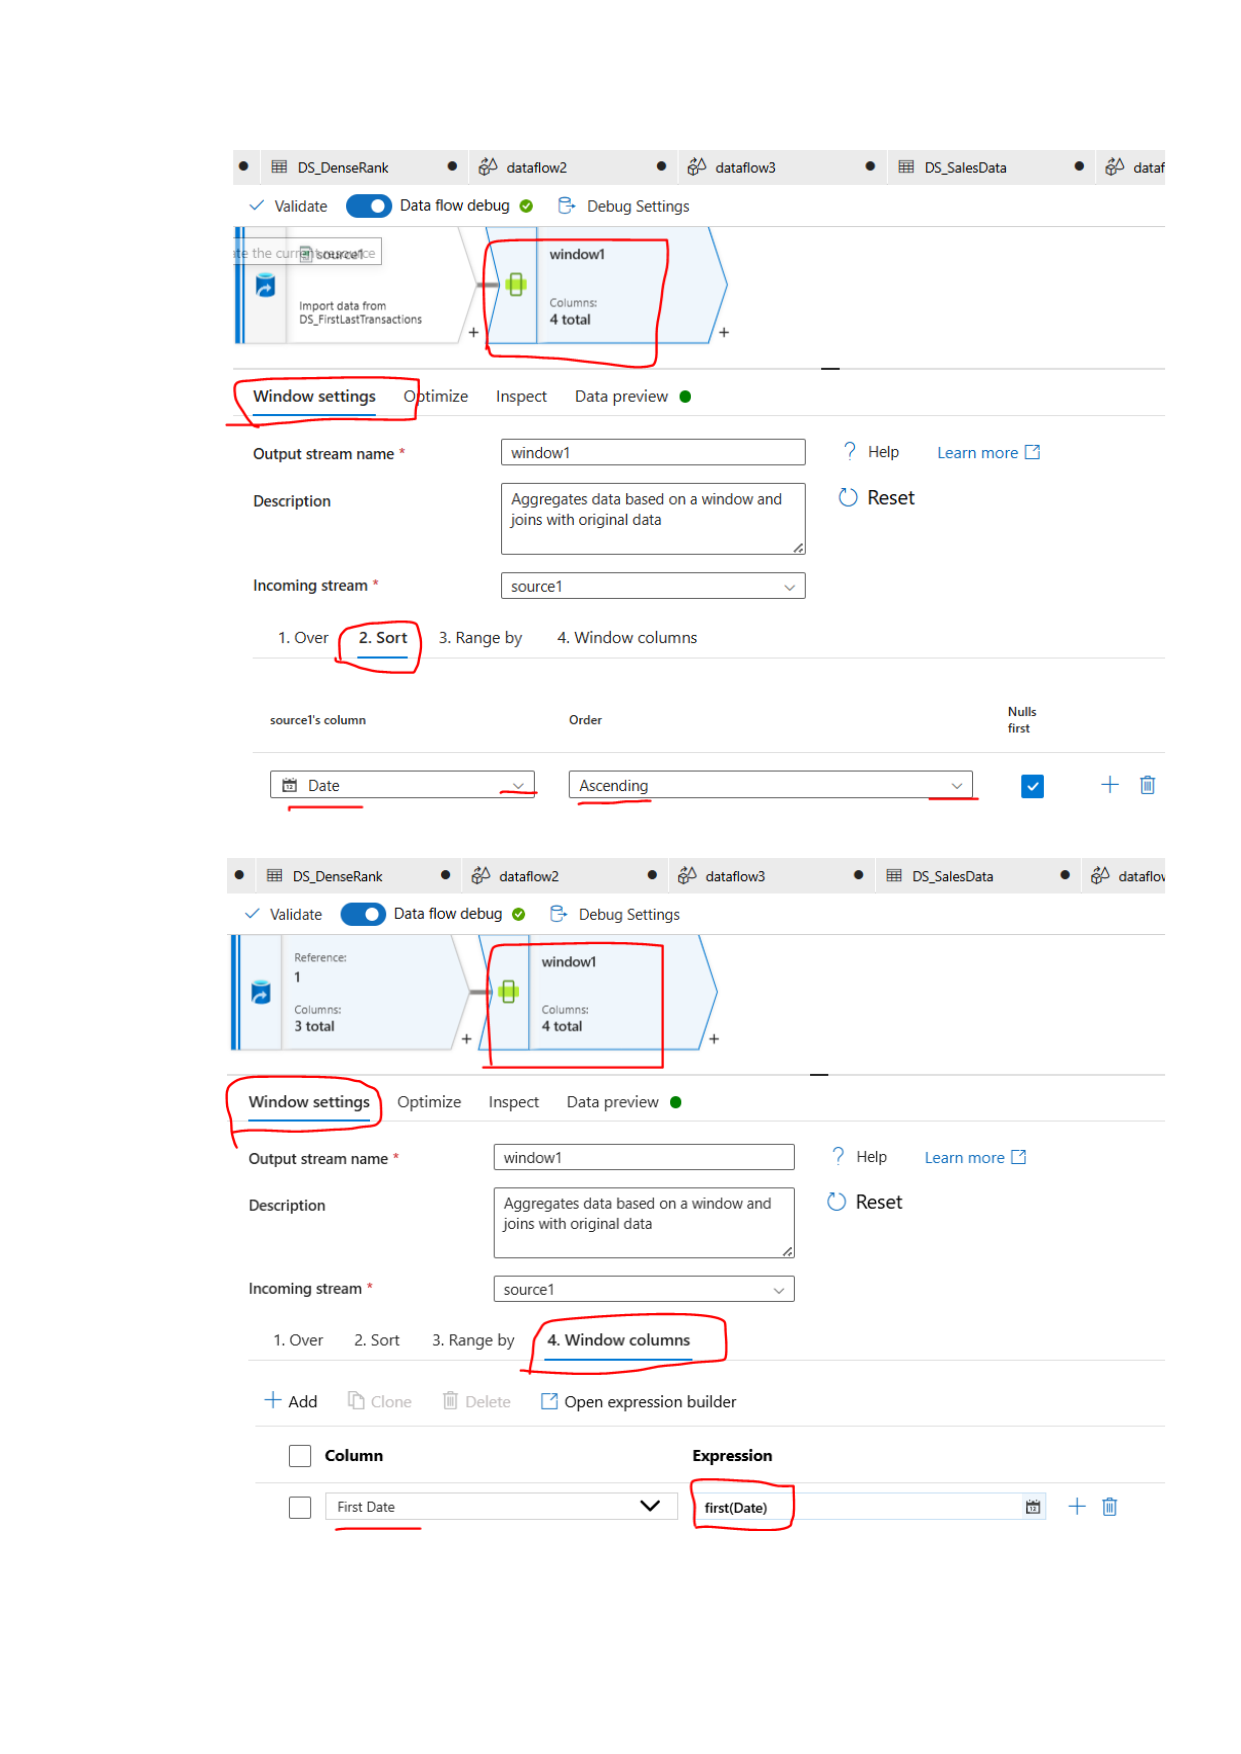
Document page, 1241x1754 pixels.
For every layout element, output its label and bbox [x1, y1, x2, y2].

picture [225, 858, 1166, 1531]
picture [225, 150, 1166, 826]
